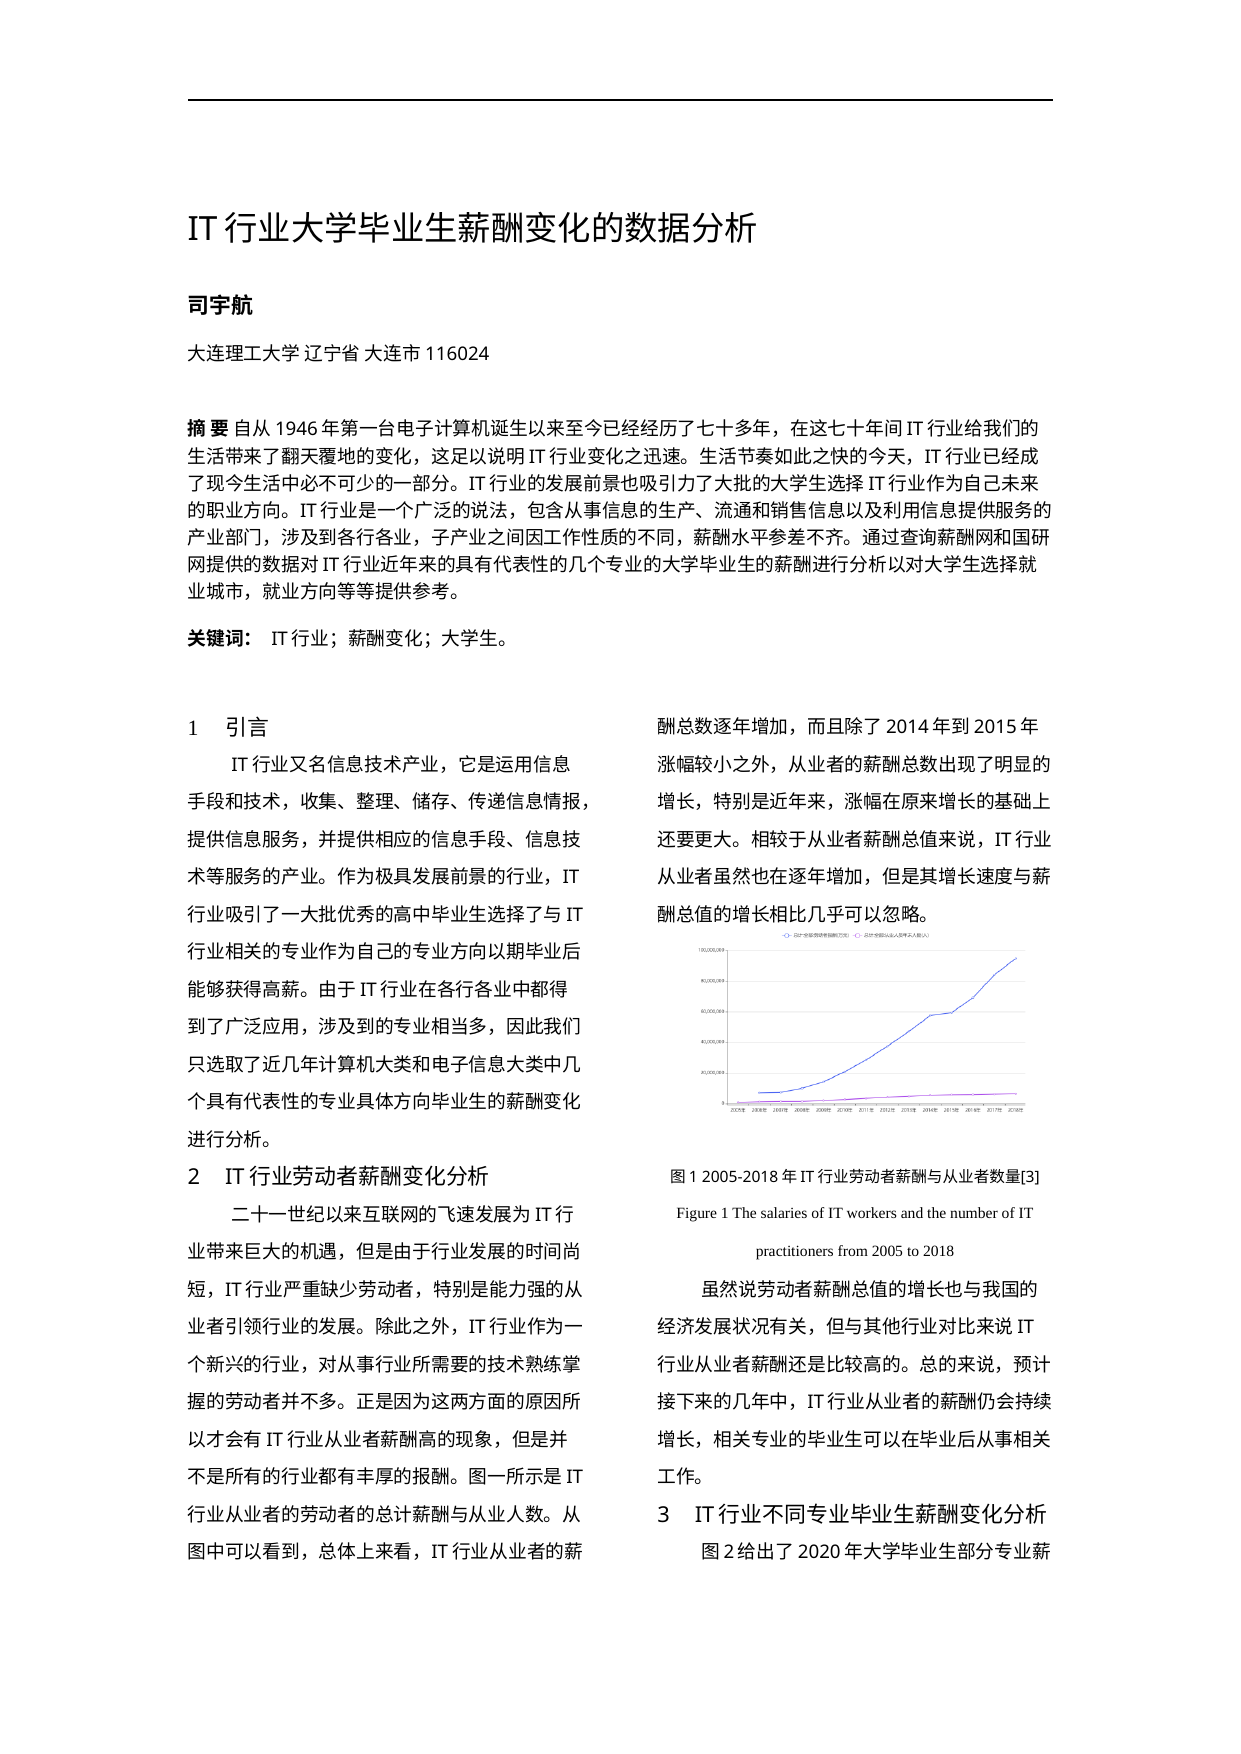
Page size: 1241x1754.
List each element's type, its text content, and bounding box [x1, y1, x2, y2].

list 二十一世纪以来互联网的飞速发展为IT行业带来巨大的机遇，但是由于行业发展的时间尚短，IT行业严重缺少劳动者，特别是能力强的从业者引领行业的发展。除此之外，IT行业作为一个新兴的行业，对从事行业所需要的技术熟练掌握的劳动者并不多。正是因为这两方面的原因所以才会有IT行业从业者薪酬高的现象，但是并不是所有的行业都有丰厚的报酬。图一所示是IT行业从业者的劳动者的总计薪酬与从业人数。从图中可以看到，总体上来看，IT行业从业者的薪酬总数逐年增加，而且除了2014年到2015年涨幅较小之外，从业者的薪酬总数出现了明显的增长，特别是近年来，涨幅在原来增长的基础上还要更大。相较于从业者薪酬总值来说，IT行业从业者虽然也在逐年增加，但是其增长速度与薪酬总值的增长相比几乎可以忽略。 [187, 1194, 583, 1569]
text 摘 要 自从1946年第一台电子计算机诞生以来至今已经经历了七十多年，在这七十年间IT行业给我们的生活带来了翻天覆地的变化，这足以说明IT行业变化之迅速。生活节奏如此之快的今天，IT行业已经成了现今生活中必不可少的一部分。IT行业的发展前景也吸引力了大批的大学生选择IT行业作为自己未来的职业方向。IT行业是一个广泛的说法，包含从事信息的生产、流通和销售信息以及利用信息提供服务的产业部门，涉及到各行各业，子产业之间因工作性质的不同，薪酬水平参差不齐。通过查询薪酬网和国研网提供的数据对IT行业近年来的具有代表性的几个专业的大学毕业生的薪酬进行分析以对大学生选择就业城市，就业方向等等提供参考。 [187, 414, 1053, 604]
list 虽然说劳动者薪酬总值的增长也与我国的经济发展状况有关，但与其他行业对比来说IT行业从业者薪酬还是比较高的。总的来说，预计接下来的几年中，IT行业从业者的薪酬仍会持续增长，相关专业的毕业生可以在毕业后从事相关工作。 [657, 1269, 1053, 1494]
text 大连理工大学 辽宁省 大连市 116024 [187, 338, 1053, 366]
text IT行业大学毕业生薪酬变化的数据分析 [187, 202, 1053, 250]
list Figure 1 The salaries of IT workers and the number of IT practitioners from 2005 to 2018 [657, 1194, 1053, 1269]
list 引言 [187, 707, 583, 744]
text 关键词： IT行业；薪酬变化；大学生。 [187, 623, 1053, 650]
list IT行业不同专业毕业生薪酬变化分析 [657, 1494, 1053, 1532]
text 司宇航 [187, 288, 1053, 319]
picture [684, 931, 1026, 1122]
list IT行业又名信息技术产业，它是运用信息手段和技术，收集、整理、储存、传递信息情报，提供信息服务，并提供相应的信息手段、信息技术等服务的产业。作为极具发展前景的行业，IT行业吸引了一大批优秀的高中毕业生选择了与IT行业相关的专业作为自己的专业方向以期毕业后能够获得高薪。由于IT行业在各行各业中都得到了广泛应用，涉及到的专业相当多，因此我们只选取了近几年计算机大类和电子信息大类中几个具有代表性的专业具体方向毕业生的薪酬变化进行分析。 [187, 744, 583, 1157]
list 图1 2005-2018年IT行业劳动者薪酬与从业者数量[3] [657, 1157, 1053, 1194]
list 二十一世纪以来互联网的飞速发展为IT行业带来巨大的机遇，但是由于行业发展的时间尚短，IT行业严重缺少劳动者，特别是能力强的从业者引领行业的发展。除此之外，IT行业作为一个新兴的行业，对从事行业所需要的技术熟练掌握的劳动者并不多。正是因为这两方面的原因所以才会有IT行业从业者薪酬高的现象，但是并不是所有的行业都有丰厚的报酬。图一所示是IT行业从业者的劳动者的总计薪酬与从业人数。从图中可以看到，总体上来看，IT行业从业者的薪酬总数逐年增加，而且除了2014年到2015年涨幅较小之外，从业者的薪酬总数出现了明显的增长，特别是近年来，涨幅在原来增长的基础上还要更大。相较于从业者薪酬总值来说，IT行业从业者虽然也在逐年增加，但是其增长速度与薪酬总值的增长相比几乎可以忽略。 [657, 707, 1053, 932]
list IT行业劳动者薪酬变化分析 [187, 1157, 583, 1194]
